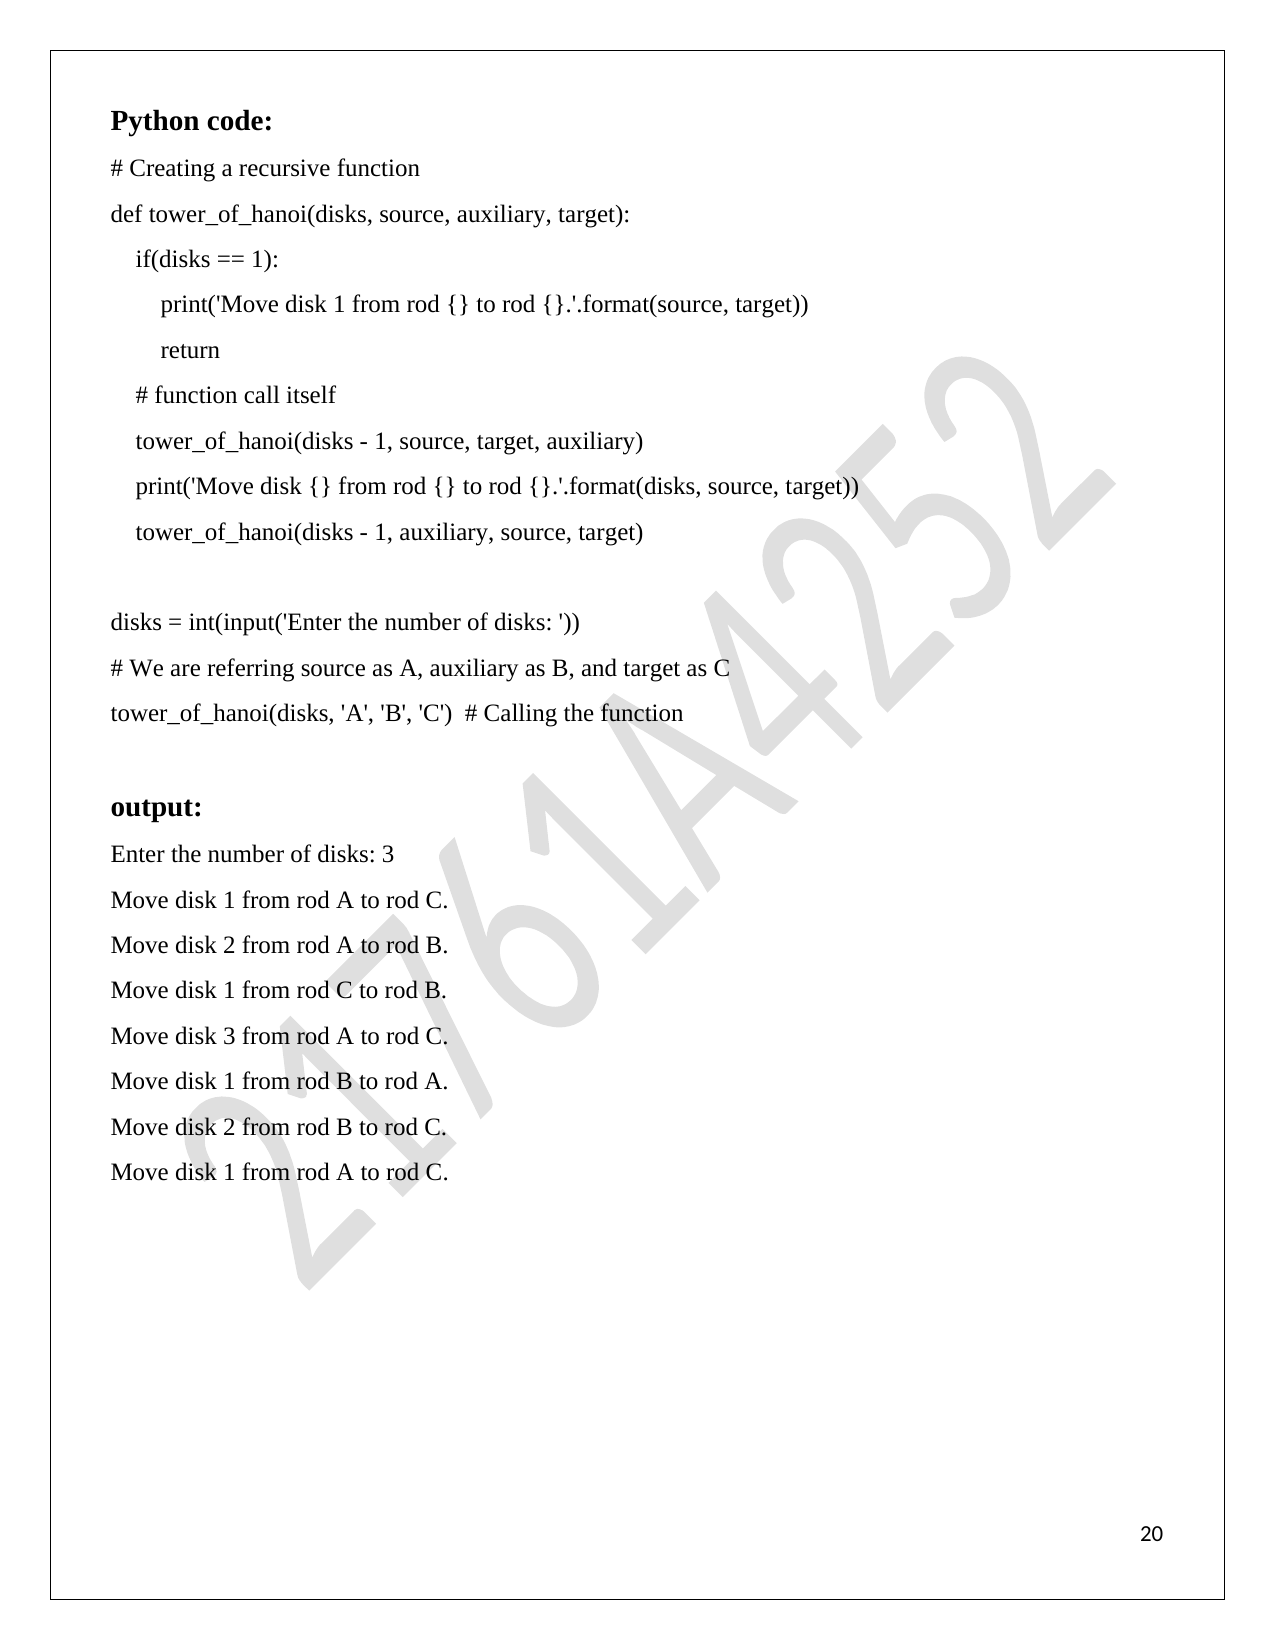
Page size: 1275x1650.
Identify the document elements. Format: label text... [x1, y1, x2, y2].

text return [110, 335, 1163, 364]
text Move disk 1 from rod C to rod B. [110, 976, 1163, 1004]
text Move disk 1 from rod B to rod A. [110, 1066, 1163, 1095]
text def tower_of_hanoi(disks, source, auxiliary, target): [110, 199, 1163, 227]
text tower_of_hanoi(disks, 'A', 'B', 'C') # Calling the function [110, 698, 1163, 727]
text tower_of_hanoi(disks - 1, auxiliary, source, target) [110, 517, 1163, 545]
text # Creating a recursive function [110, 153, 1163, 182]
text Move disk 3 from rod A to rod C. [110, 1021, 1163, 1050]
text output: [110, 789, 1163, 823]
text disks = int(input('Enter the number of disks: ')) [110, 607, 1163, 636]
text # We are referring source as A, auxiliary as B, and target as C [110, 653, 1163, 682]
text # function call itself [110, 380, 1163, 409]
text Move disk 2 from rod A to rod B. [110, 930, 1163, 959]
text Move disk 1 from rod A to rod C. [110, 885, 1163, 913]
text print('Move disk {} from rod {} to rod {}.'.format(disks, source, target)) [110, 471, 1163, 500]
text Enter the number of disks: 3 [110, 839, 1163, 868]
text Move disk 1 from rod A to rod C. [110, 1157, 1163, 1186]
text tower_of_hanoi(disks - 1, source, target, auxiliary) [110, 426, 1163, 454]
text Move disk 2 from rod B to rod C. [110, 1112, 1163, 1141]
text if(disks == 1): [110, 244, 1163, 273]
text print('Move disk 1 from rod {} to rod {}.'.format(source, target)) [110, 289, 1163, 318]
text Python code: [110, 103, 1163, 137]
